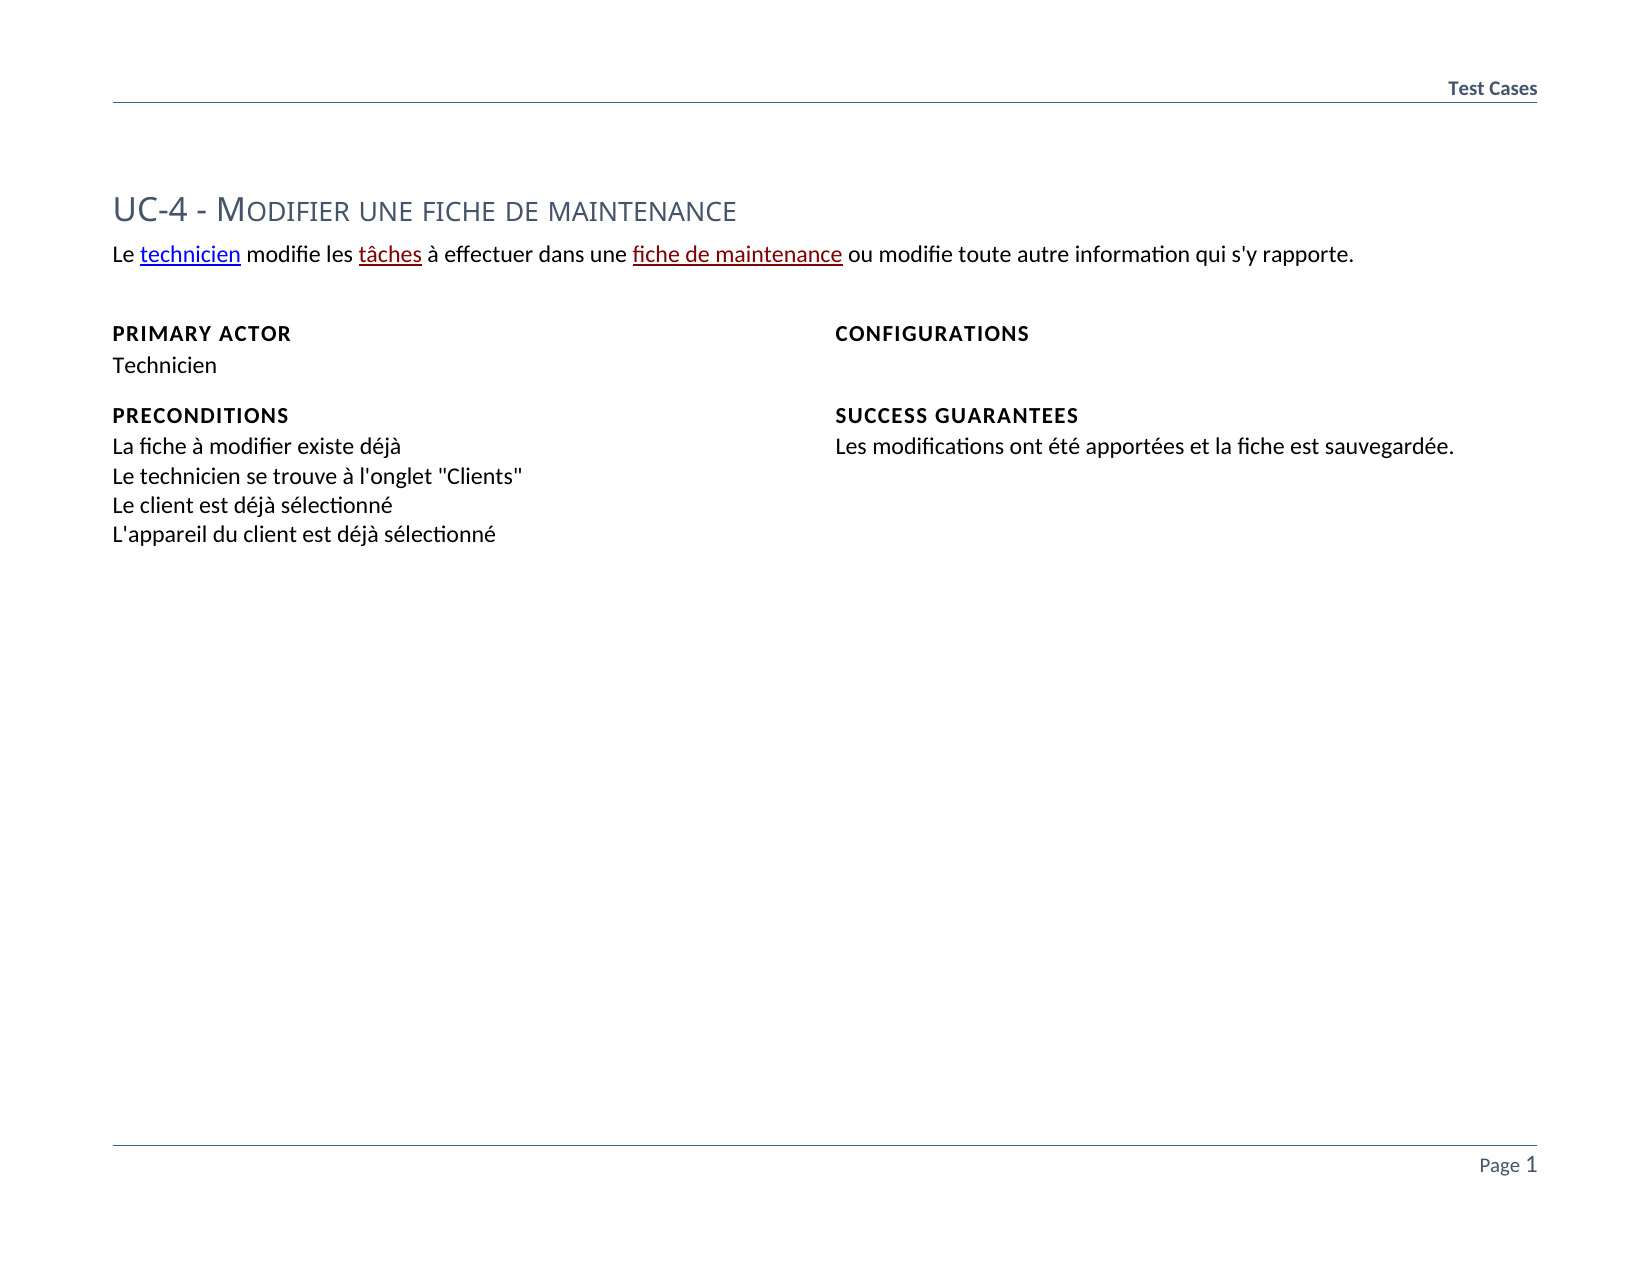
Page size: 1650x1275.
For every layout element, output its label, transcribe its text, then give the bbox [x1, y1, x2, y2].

table_cell Preconditions La fiche à modifier existe déjà Le technicien se trouve à l'onglet "Clients" Le client est déjà sélectionné L'appareil du client est déjà sélectionné [101, 401, 824, 578]
subtitle UC-4 - Modifier une fiche de maintenance [112, 186, 1537, 231]
table_header Primary Actor Technicien [101, 320, 824, 401]
table_header Configurations [824, 320, 1547, 401]
table_cell Success Guarantees Les modifications ont été apportées et la fiche est sauvegardée. [824, 401, 1547, 578]
text Le technicien modifie les tâches à effectuer dans une fiche de maintenance ou modifie toute autre information qui s'y rapporte. [112, 239, 1537, 268]
